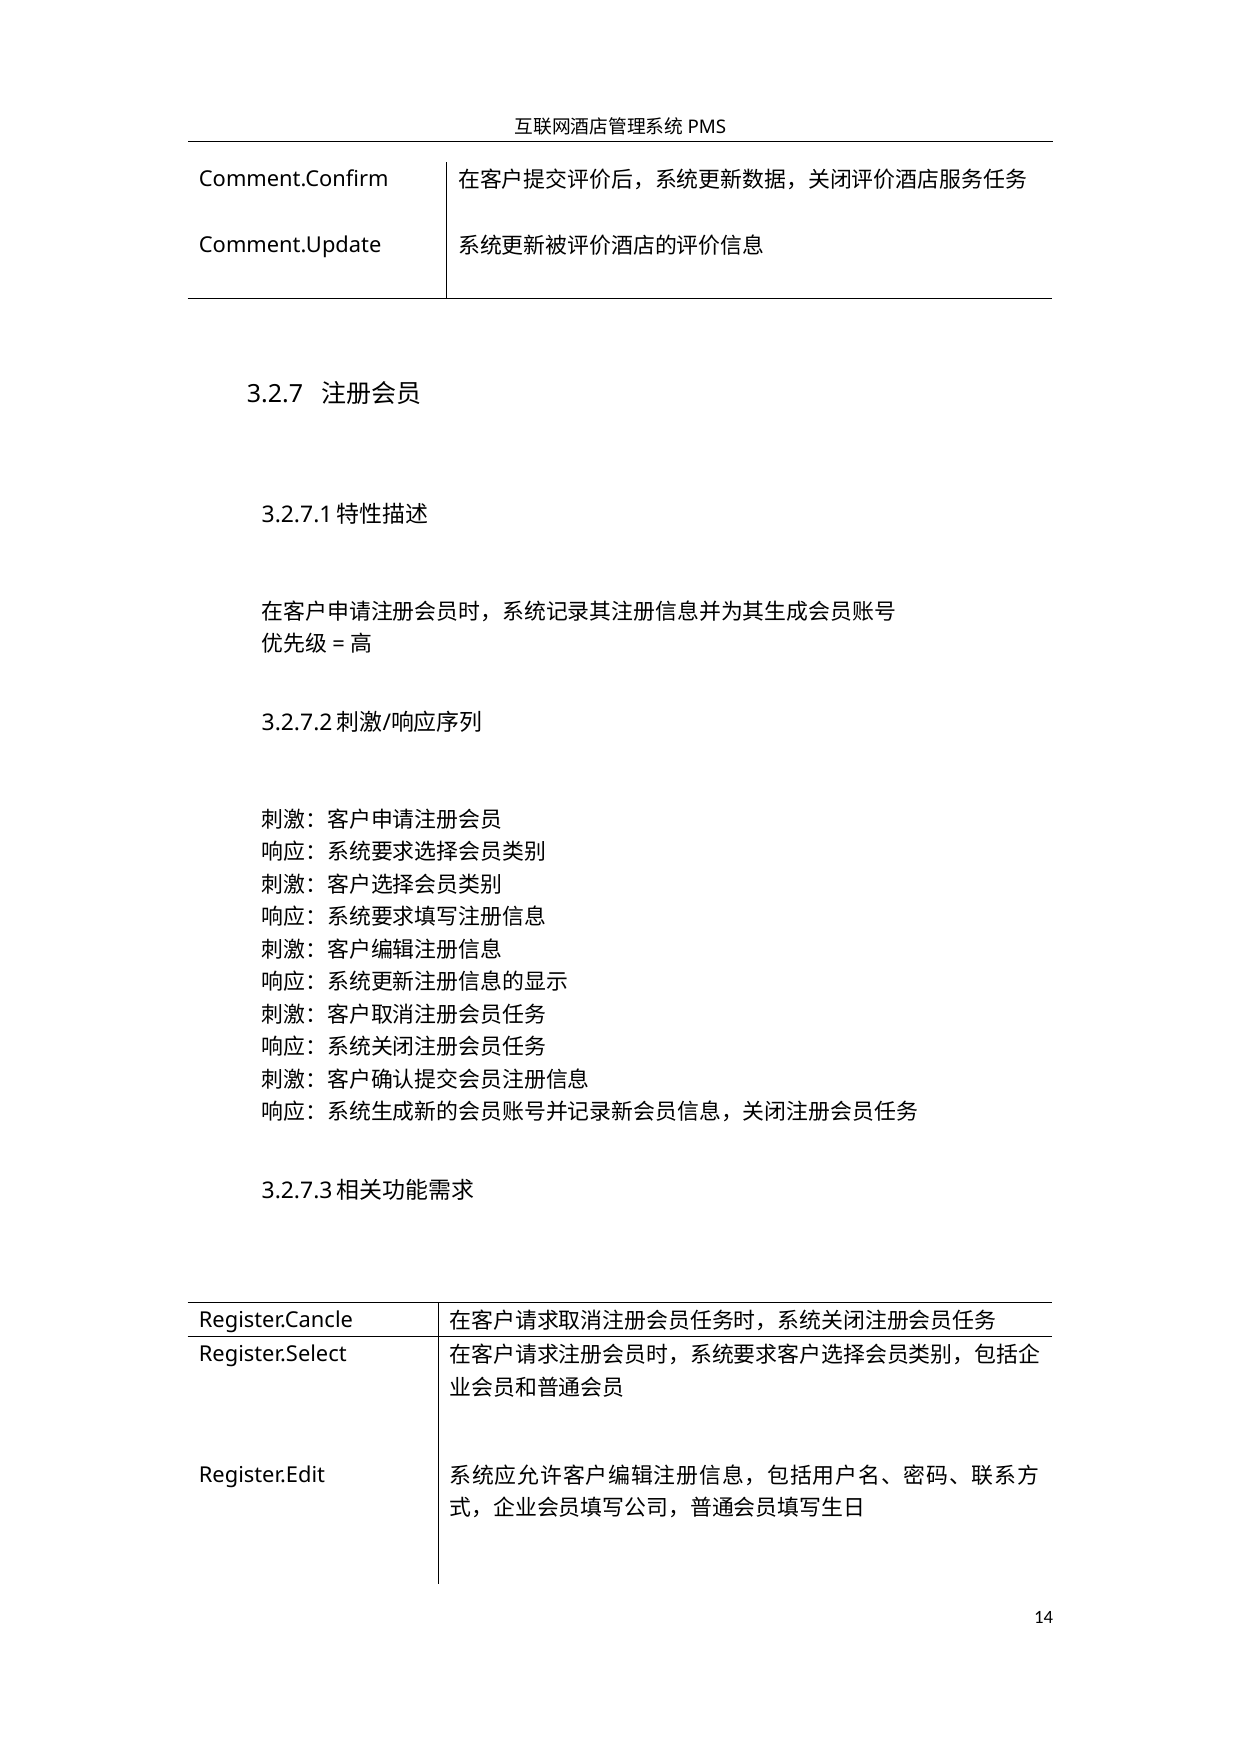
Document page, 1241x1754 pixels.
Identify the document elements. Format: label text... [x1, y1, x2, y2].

text 响应：系统生成新的会员账号并记录新会员信息，关闭注册会员任务 [261, 1094, 1053, 1126]
table_cell 系统应允许客户编辑注册信息，包括用户名、密码、联系方式，企业会员填写公司，普通会员填写生日 [439, 1458, 1052, 1584]
subtitle 注册会员 [247, 359, 1053, 424]
table_cell 在客户请求注册会员时，系统要求客户选择会员类别，包括企业会员和普通会员 [439, 1337, 1052, 1457]
table_cell Comment.Update [188, 228, 446, 298]
table_header 在客户请求取消注册会员任务时，系统关闭注册会员任务 [439, 1303, 1052, 1336]
table_cell Comment.Confirm [188, 162, 446, 228]
text 优先级 = 高 [261, 626, 1053, 658]
text 响应：系统要求选择会员类别 [261, 834, 1053, 866]
table_cell Register.Select [188, 1337, 438, 1457]
text 在客户申请注册会员时，系统记录其注册信息并为其生成会员账号 [261, 593, 1053, 626]
text 响应：系统关闭注册会员任务 [261, 1029, 1053, 1061]
table_header Register.Cancle [188, 1303, 438, 1336]
table_cell Register.Edit [188, 1458, 438, 1584]
subtitle 相关功能需求 [261, 1156, 1053, 1221]
text 刺激：客户选择会员类别 [261, 866, 1053, 899]
text 刺激：客户取消注册会员任务 [261, 996, 1053, 1029]
subtitle 刺激/响应序列 [261, 688, 1053, 753]
text 响应：系统要求填写注册信息 [261, 899, 1053, 931]
subtitle 特性描述 [261, 479, 1053, 544]
text 刺激：客户申请注册会员 [261, 801, 1053, 834]
table_cell 在客户提交评价后，系统更新数据，关闭评价酒店服务任务 [447, 162, 1052, 228]
text 响应：系统更新注册信息的显示 [261, 964, 1053, 996]
text 刺激：客户编辑注册信息 [261, 931, 1053, 964]
text 刺激：客户确认提交会员注册信息 [261, 1061, 1053, 1094]
table_cell 系统更新被评价酒店的评价信息 [447, 228, 1052, 298]
